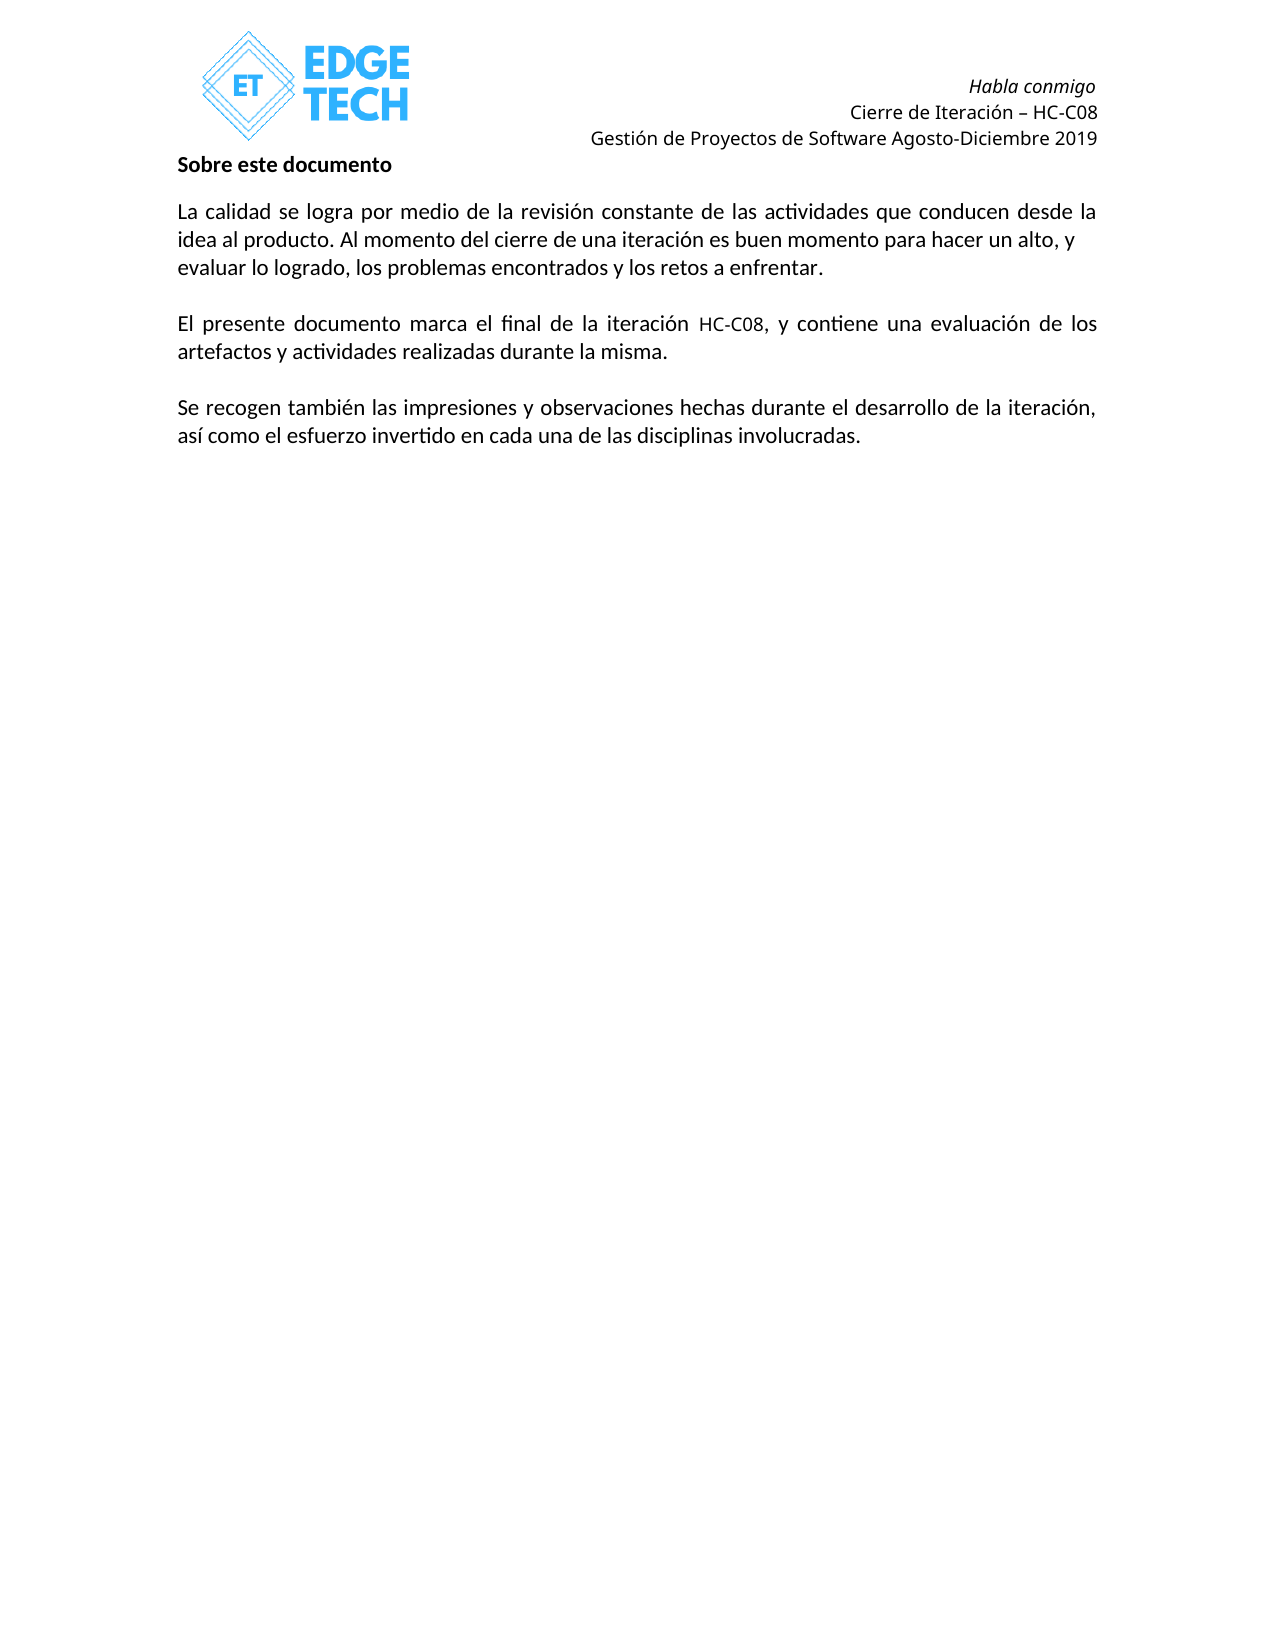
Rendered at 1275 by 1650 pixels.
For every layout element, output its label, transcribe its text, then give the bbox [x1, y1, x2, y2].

picture [199, 26, 412, 145]
text La calidad se logra por medio de la revisión constante de las actividades que conducen desde la idea al producto. Al momento del cierre de una iteración es buen momento para hacer un alto, y [177, 197, 1098, 253]
text Sobre este documento [177, 150, 1098, 178]
text El presente documento marca el final de la iteración HC-C08, y contiene una evaluación de los artefactos y actividades realizadas durante la misma. [177, 309, 1098, 365]
text evaluar lo logrado, los problemas encontrados y los retos a enfrentar. [177, 253, 1098, 281]
text Se recogen también las impresiones y observaciones hechas durante el desarrollo de la iteración, así como el esfuerzo invertido en cada una de las disciplinas involucradas. [177, 393, 1098, 449]
